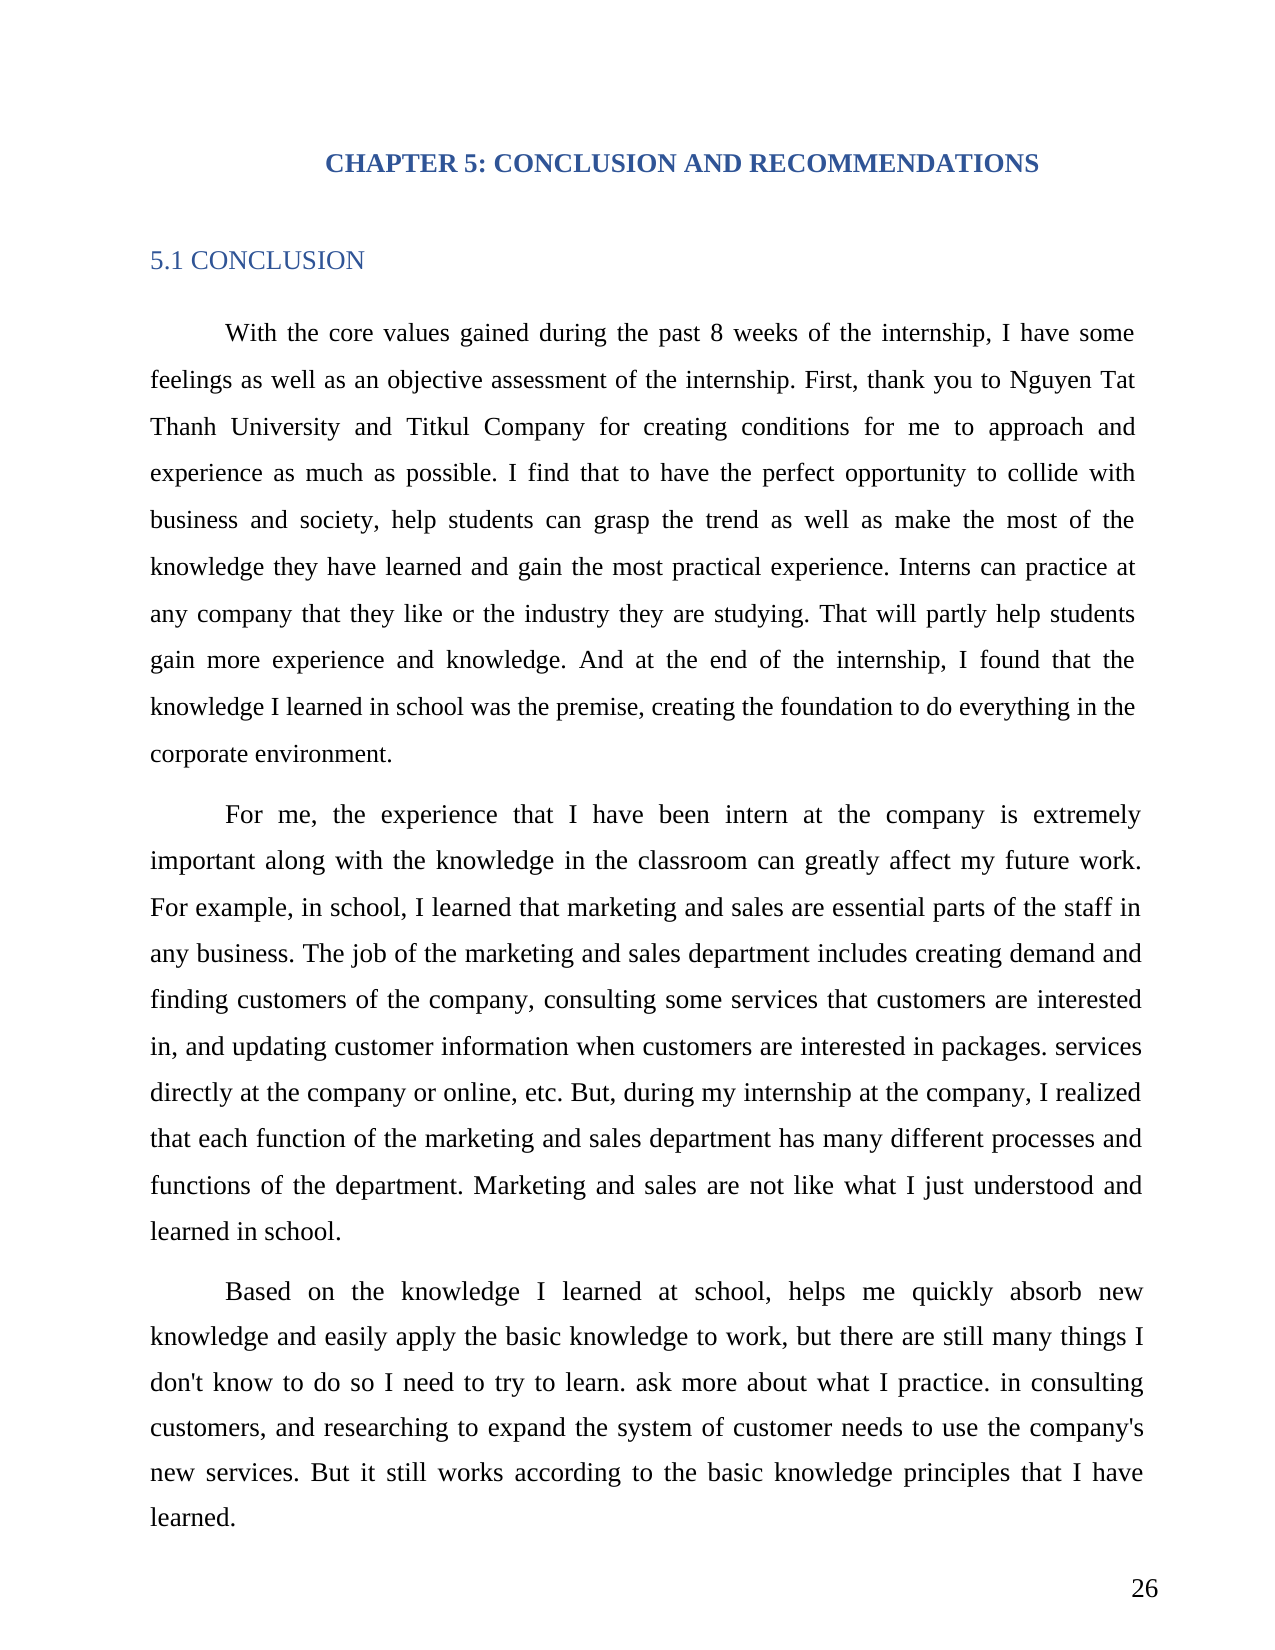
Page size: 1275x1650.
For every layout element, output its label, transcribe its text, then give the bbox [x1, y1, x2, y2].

text CHAPTER 5: CONCLUSION AND RECOMMENDATIONS [325, 148, 1158, 179]
text For me, the experience that I have been intern at the company is extremely important along with the knowledge in the classroom can greatly affect my future work. For example, in school, I learned that marketing and sales are essential parts of the staff in any business. The job of the marketing and sales department includes creating demand and finding customers of the company, consulting some services that customers are interested in, and updating customer information when customers are interested in packages. services directly at the company or online, etc. But, during my internship at the company, I realized that each function of the marketing and sales department has many different processes and functions of the department. Marketing and sales are not like what I just understood and learned in school. [150, 798, 1143, 1246]
text With the core values gained during the past 8 weeks of the internship, I have some feelings as well as an objective assessment of the internship. First, thank you to Nguyen Tat Thanh University and Titkul Company for creating conditions for me to approach and experience as much as possible. I find that to have the perfect opportunity to collide with business and society, help students can grasp the trend as well as make the most of the knowledge they have learned and gain the most practical experience. Interns can practice at any company that they like or the industry they are studying. That will partly help students gain more experience and knowledge. And at the end of the internship, I found that the knowledge I learned in school was the premise, creating the foundation to do everything in the corporate environment. [150, 317, 1137, 768]
text 5.1 CONCLUSION [150, 244, 1158, 276]
text Based on the knowledge I learned at school, helps me quickly absorb new knowledge and easily apply the basic knowledge to work, but there are still many things I don't know to do so I need to try to learn. ask more about what I practice. in consulting customers, and researching to expand the system of customer needs to use the company's new services. But it still works according to the basic knowledge principles that I have learned. [150, 1275, 1145, 1532]
